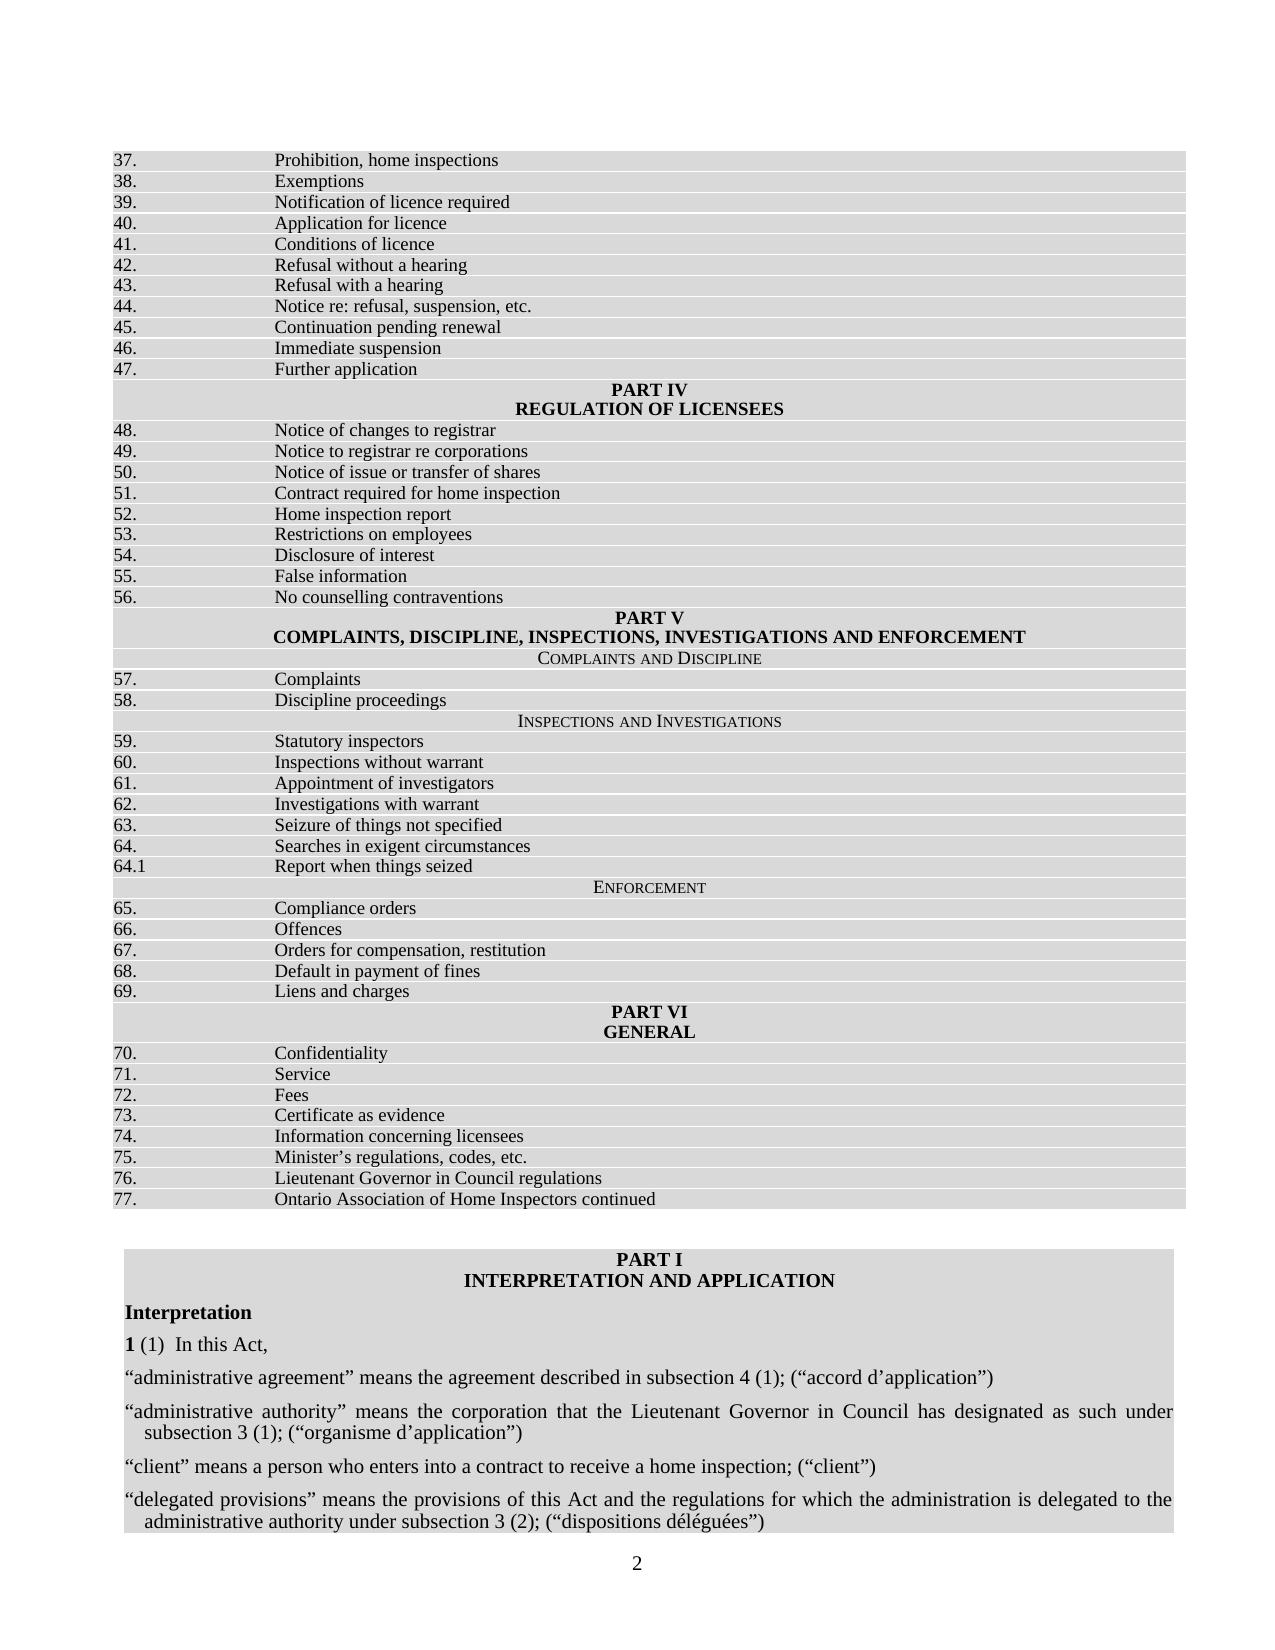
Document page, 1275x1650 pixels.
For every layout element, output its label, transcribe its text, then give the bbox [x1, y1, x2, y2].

text PART I INTERPRETATION and Application [124, 1249, 1174, 1292]
text “delegated provisions” means the provisions of this Act and the regulations for which the administration is delegated to the administrative authority under subsection 3 (2); (“dispositions déléguées”) [124, 1489, 1174, 1533]
text “client” means a person who enters into a contract to receive a home inspection; (“client”) [124, 1456, 1174, 1477]
text “administrative agreement” means the agreement described in subsection 4 (1); (“accord d’application”) [124, 1367, 1174, 1389]
text “administrative authority” means the corporation that the Lieutenant Governor in Council has designated as such under subsection 3 (1); (“organisme d’application”) [124, 1401, 1174, 1444]
text Interpretation [124, 1305, 1174, 1323]
text 1 (1) In this Act, [124, 1334, 1174, 1356]
